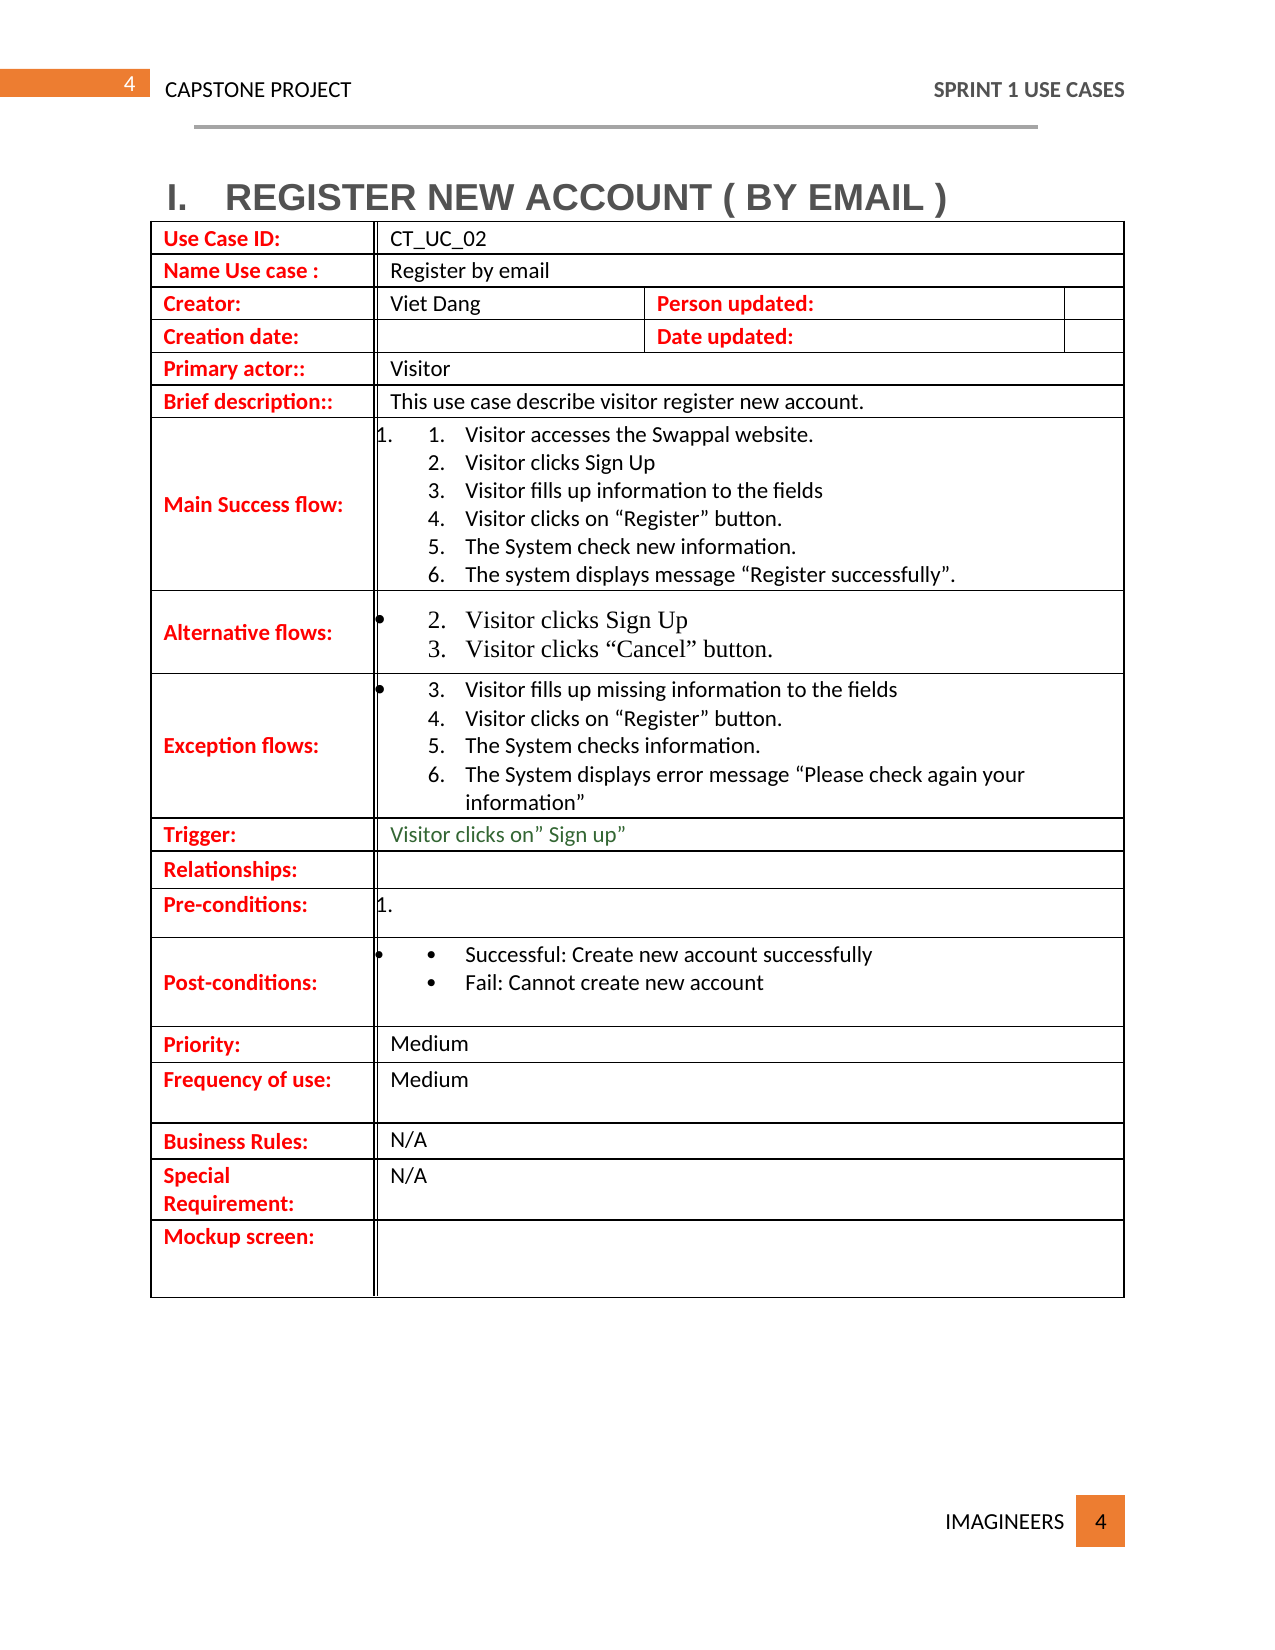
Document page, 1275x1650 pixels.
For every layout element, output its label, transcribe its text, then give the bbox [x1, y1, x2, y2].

table_cell Mockup screen: [152, 1221, 373, 1296]
table_cell Priority: [152, 1027, 373, 1062]
table_cell [1065, 288, 1123, 319]
table_cell Date updated: [645, 320, 1064, 351]
table_cell This use case describe visitor register new account. [378, 386, 1123, 417]
table_cell Medium [378, 1027, 1123, 1062]
table_cell Brief description:: [152, 386, 373, 417]
table_cell Visitor accesses the Swappal website. Visitor clicks Sign Up Visitor fills up information to the fields Visitor clicks on “Register” button. The System check new information. The system displays message “Register successfully”. [378, 418, 1123, 590]
table_header Use Case ID: [152, 222, 373, 253]
table_cell Creation date: [152, 320, 373, 351]
table_cell [1065, 320, 1123, 351]
table_cell Register by email [378, 255, 1123, 286]
table_cell Frequency of use: [152, 1063, 373, 1122]
table_cell Exception flows: [152, 674, 373, 817]
table_cell Name Use case : [152, 255, 373, 286]
table_cell Viet Dang [378, 288, 644, 319]
table_cell N/A [378, 1160, 1123, 1219]
table_cell Visitor [378, 353, 1123, 384]
table_cell [378, 320, 644, 351]
table_cell [378, 889, 1123, 937]
table_cell Primary actor:: [152, 353, 373, 384]
table_cell Special Requirement: [152, 1160, 373, 1219]
table_cell N/A [378, 1124, 1123, 1158]
table_header CT_UC_02 [378, 222, 1123, 253]
table_cell Post-conditions: [152, 938, 373, 1026]
table_cell Creator: [152, 288, 373, 319]
table_cell Relationships: [152, 852, 373, 887]
table_cell Person updated: [645, 288, 1064, 319]
table_cell Visitor clicks Sign Up Visitor clicks “Cancel” button. [378, 591, 1123, 672]
table_cell Main Success flow: [152, 418, 373, 590]
table_cell Alternative flows: [152, 591, 373, 672]
table_cell [378, 852, 1123, 887]
table_cell Medium [378, 1063, 1123, 1122]
table_cell Visitor clicks on” Sign up” [378, 819, 1123, 850]
table_cell Business Rules: [152, 1124, 373, 1158]
table_cell [378, 1221, 1123, 1296]
subtitle REGISTER NEW ACCOUNT ( BY EMAIL ) [187, 175, 1125, 218]
table_cell Pre-conditions: [152, 889, 373, 937]
table_cell Visitor fills up missing information to the fields Visitor clicks on “Register” button. The System checks information. The System displays error message “Please check again your information” [378, 674, 1123, 817]
table_cell Trigger: [152, 819, 373, 850]
table_cell Successful: Create new account successfully Fail: Cannot create new account [378, 938, 1123, 1026]
